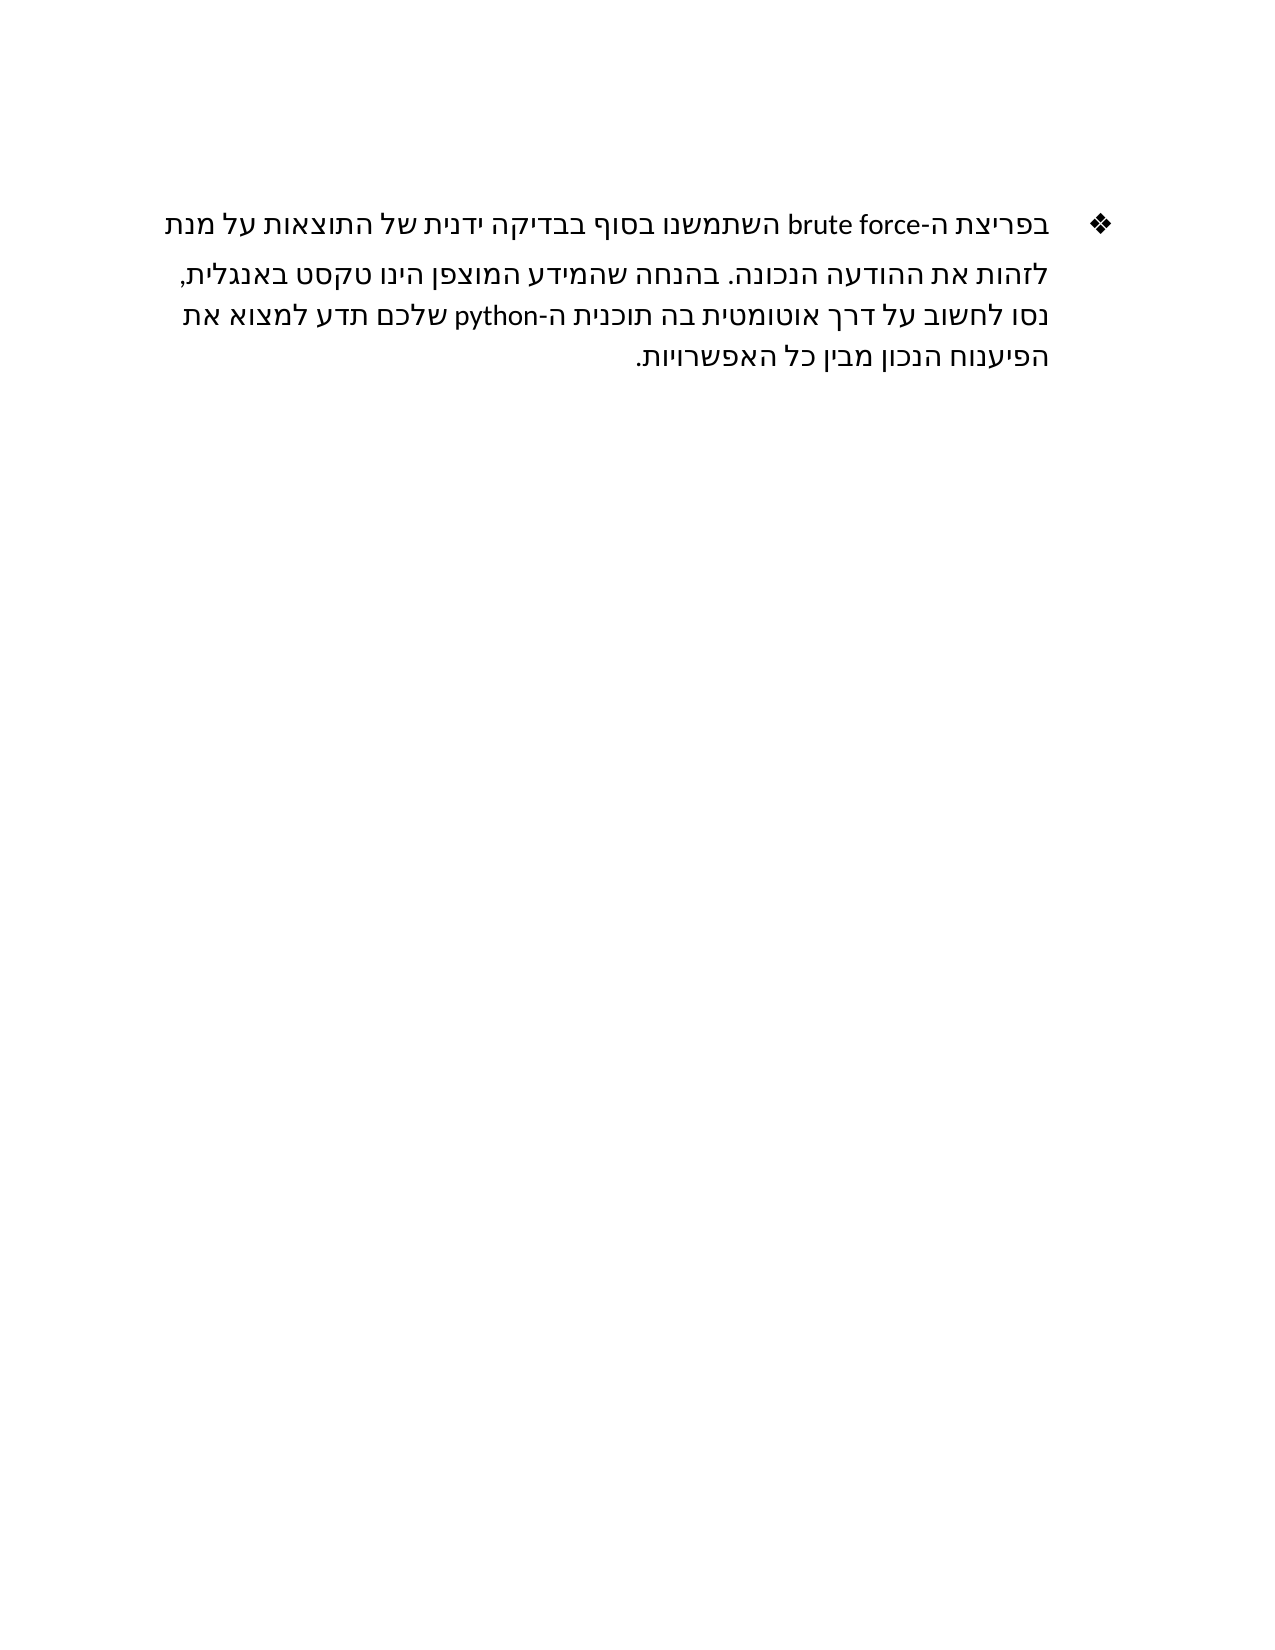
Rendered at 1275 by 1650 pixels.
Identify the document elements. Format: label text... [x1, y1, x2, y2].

list בפריצת ה-brute force השתמשנו בסוף בבדיקה ידנית של התוצאות על מנת לזהות את ההודעה הנכונה. בהנחה שהמידע המוצפן הינו טקסט באנגלית, נסו לחשוב על דרך אוטומטית בה תוכנית ה-python שלכם תדע למצוא את הפיענוח הנכון מבין כל האפשרויות. [150, 191, 1087, 373]
